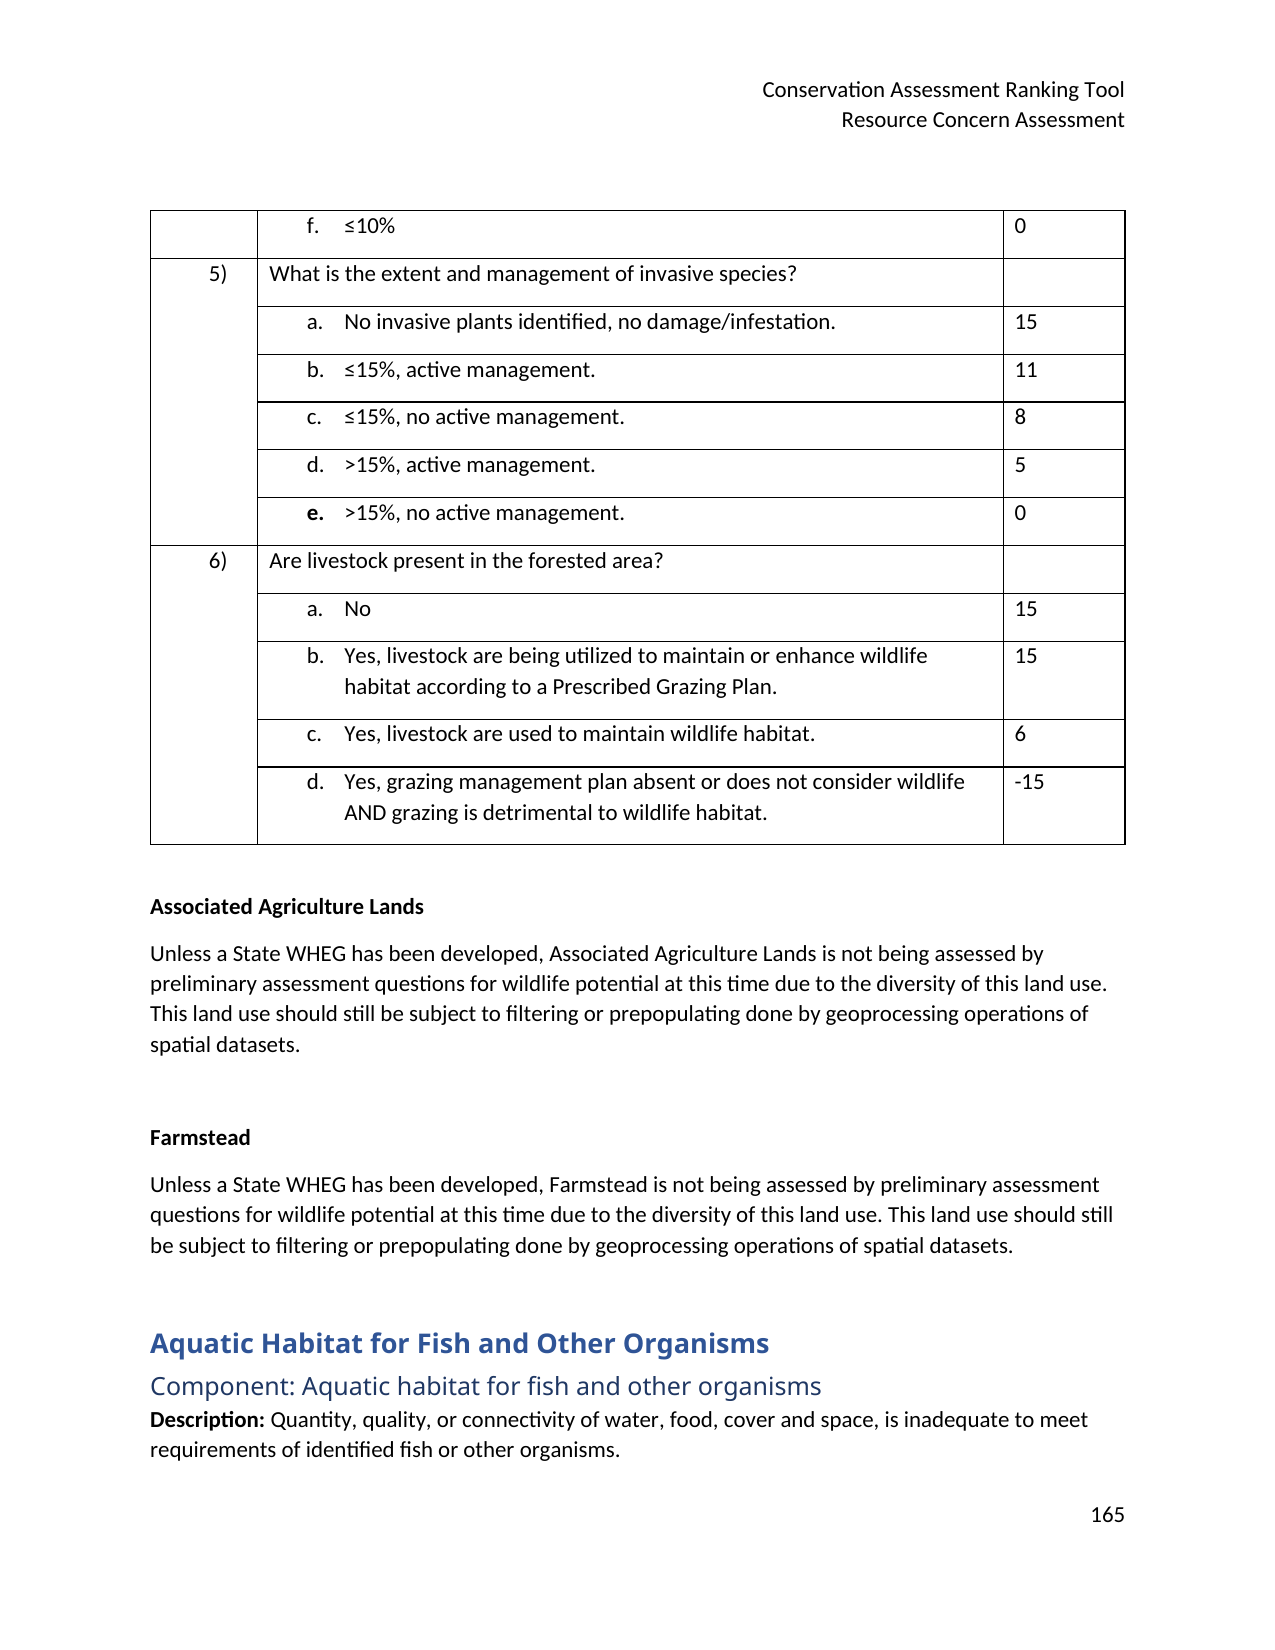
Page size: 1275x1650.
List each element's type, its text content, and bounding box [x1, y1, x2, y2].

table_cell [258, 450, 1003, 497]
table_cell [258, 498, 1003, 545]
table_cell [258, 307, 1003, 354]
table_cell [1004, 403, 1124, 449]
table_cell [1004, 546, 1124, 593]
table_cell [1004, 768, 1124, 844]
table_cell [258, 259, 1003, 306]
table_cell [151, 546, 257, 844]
subtitle Component: Aquatic habitat for fish and other organisms [150, 1368, 1125, 1403]
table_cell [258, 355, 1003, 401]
text Unless a State WHEG has been developed, Associated Agriculture Lands is not being assessed by preliminary assessment questions for wildlife potential at this time due to the diversity of this land use. This land use should still be subject to filtering or prepopulating done by geoprocessing operations of spatial datasets. [150, 939, 1125, 1058]
text Associated Agriculture Lands [150, 892, 1125, 920]
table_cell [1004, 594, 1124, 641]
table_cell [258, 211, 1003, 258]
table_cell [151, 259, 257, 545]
text Description: Quantity, quality, or connectivity of water, food, cover and space, is inadequate to meet requirements of identified fish or other organisms. [150, 1405, 1125, 1463]
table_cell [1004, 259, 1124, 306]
text Farmstead [150, 1123, 1125, 1152]
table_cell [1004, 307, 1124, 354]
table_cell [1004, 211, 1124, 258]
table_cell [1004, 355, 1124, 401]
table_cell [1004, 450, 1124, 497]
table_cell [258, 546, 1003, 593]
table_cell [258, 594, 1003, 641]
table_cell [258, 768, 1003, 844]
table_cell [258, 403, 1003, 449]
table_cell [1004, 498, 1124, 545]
text Unless a State WHEG has been developed, Farmstead is not being assessed by preliminary assessment questions for wildlife potential at this time due to the diversity of this land use. This land use should still be subject to filtering or prepopulating done by geoprocessing operations of spatial datasets. [150, 1170, 1125, 1259]
subtitle Aquatic Habitat for Fish and Other Organisms [150, 1324, 1125, 1361]
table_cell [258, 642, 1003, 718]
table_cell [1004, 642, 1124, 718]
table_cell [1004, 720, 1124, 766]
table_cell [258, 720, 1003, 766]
